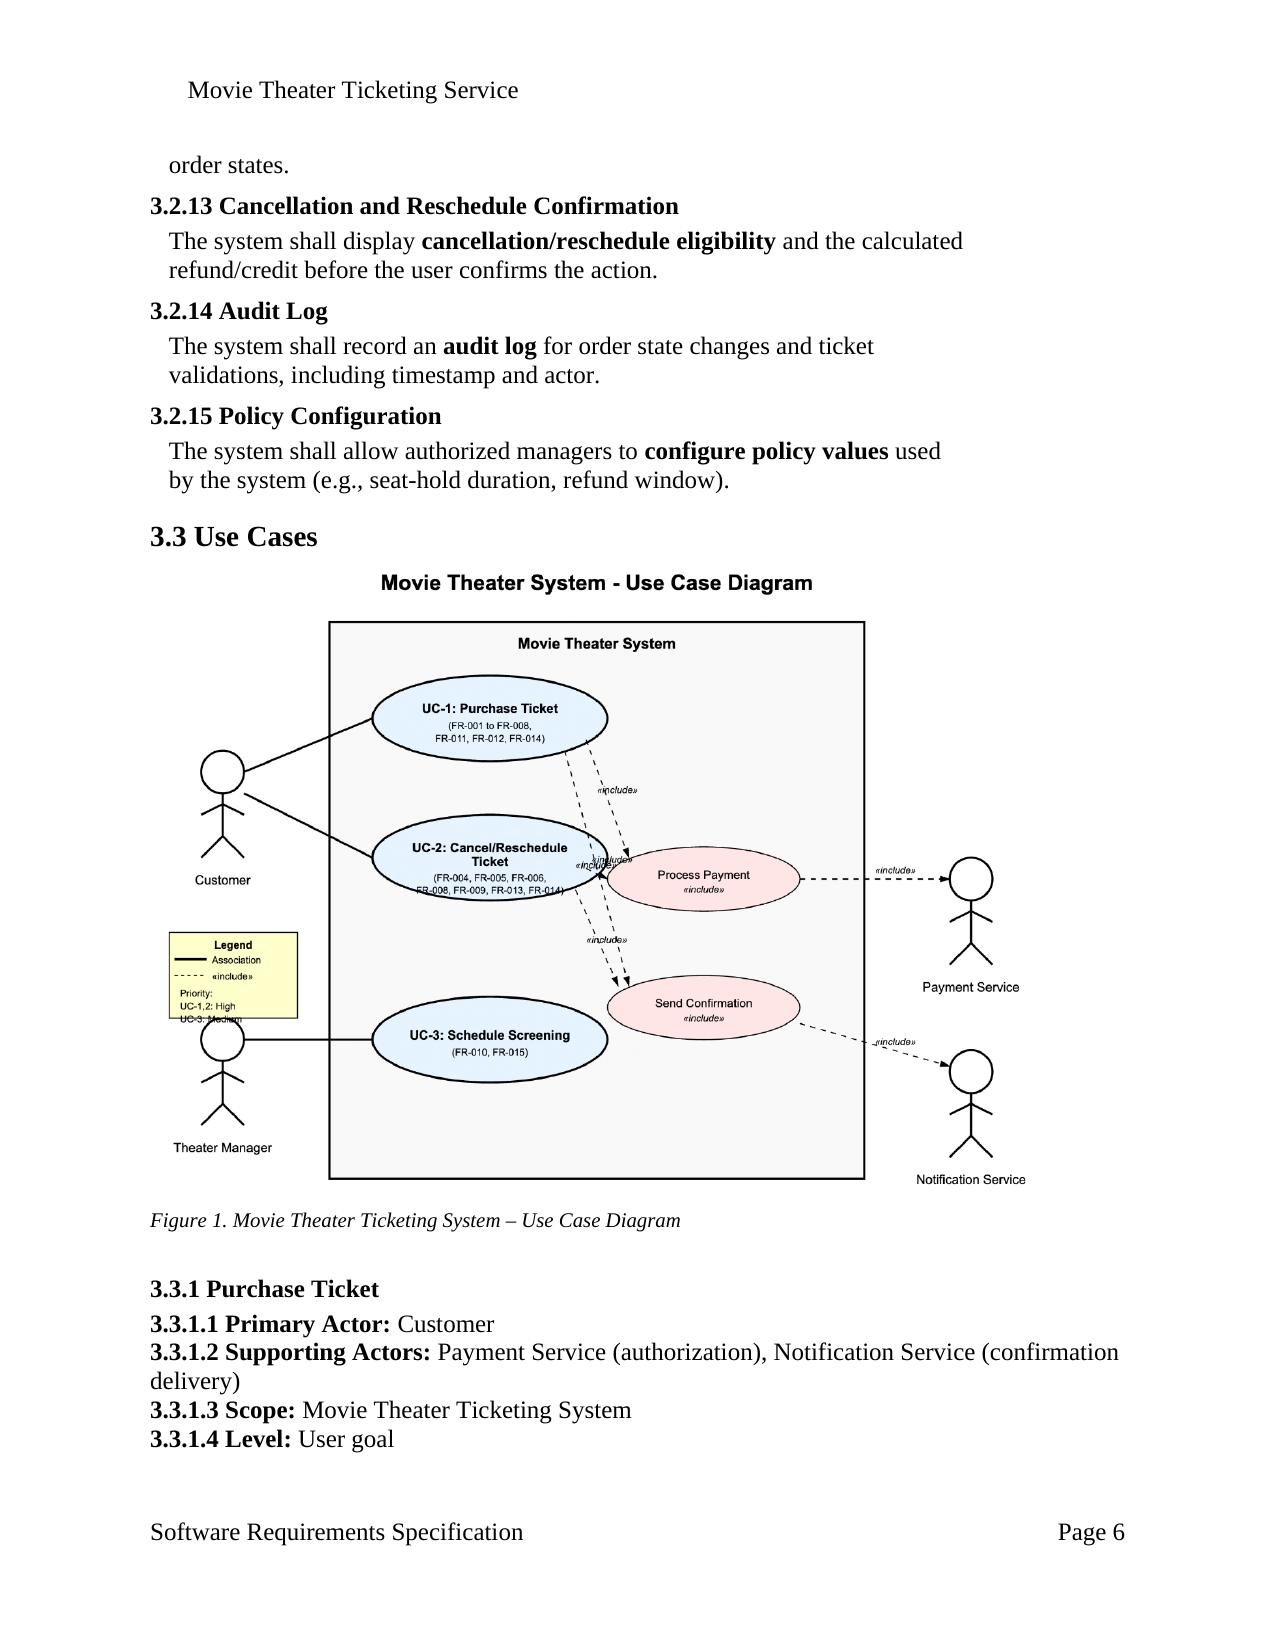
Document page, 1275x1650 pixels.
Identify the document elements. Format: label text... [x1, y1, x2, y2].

text The system shall display cancellation/reschedule eligibility and the calculated [150, 226, 1125, 255]
text order states. [150, 150, 1125, 179]
subtitle 3.3 Use Cases [150, 519, 1125, 552]
text 3.3.1.1 Primary Actor: Customer 3.3.1.2 Supporting Actors: Payment Service (authorization), Notification Service (confirmation delivery) 3.3.1.3 Scope: Movie Theater Ticketing System 3.3.1.4 Level: User goal [150, 1309, 1125, 1452]
subtitle 3.2.15 Policy Configuration [150, 401, 1125, 430]
text refund/credit before the user confirms the action. [150, 255, 1125, 284]
text validations, including timestamp and actor. [150, 360, 1125, 389]
subtitle 3.2.14 Audit Log [150, 296, 1125, 325]
subtitle 3.2.13 Cancellation and Reschedule Confirmation [150, 191, 1125, 220]
subtitle 3.3.1 Purchase Ticket [150, 1274, 1125, 1302]
picture [150, 564, 1125, 1209]
text Figure 1. Movie Theater Ticketing System – Use Case Diagram [150, 1209, 1125, 1232]
text The system shall record an audit log for order state changes and ticket [150, 331, 1125, 360]
text by the system (e.g., seat-hold duration, refund window). [150, 465, 1125, 494]
text The system shall allow authorized managers to configure policy values used [150, 436, 1125, 465]
